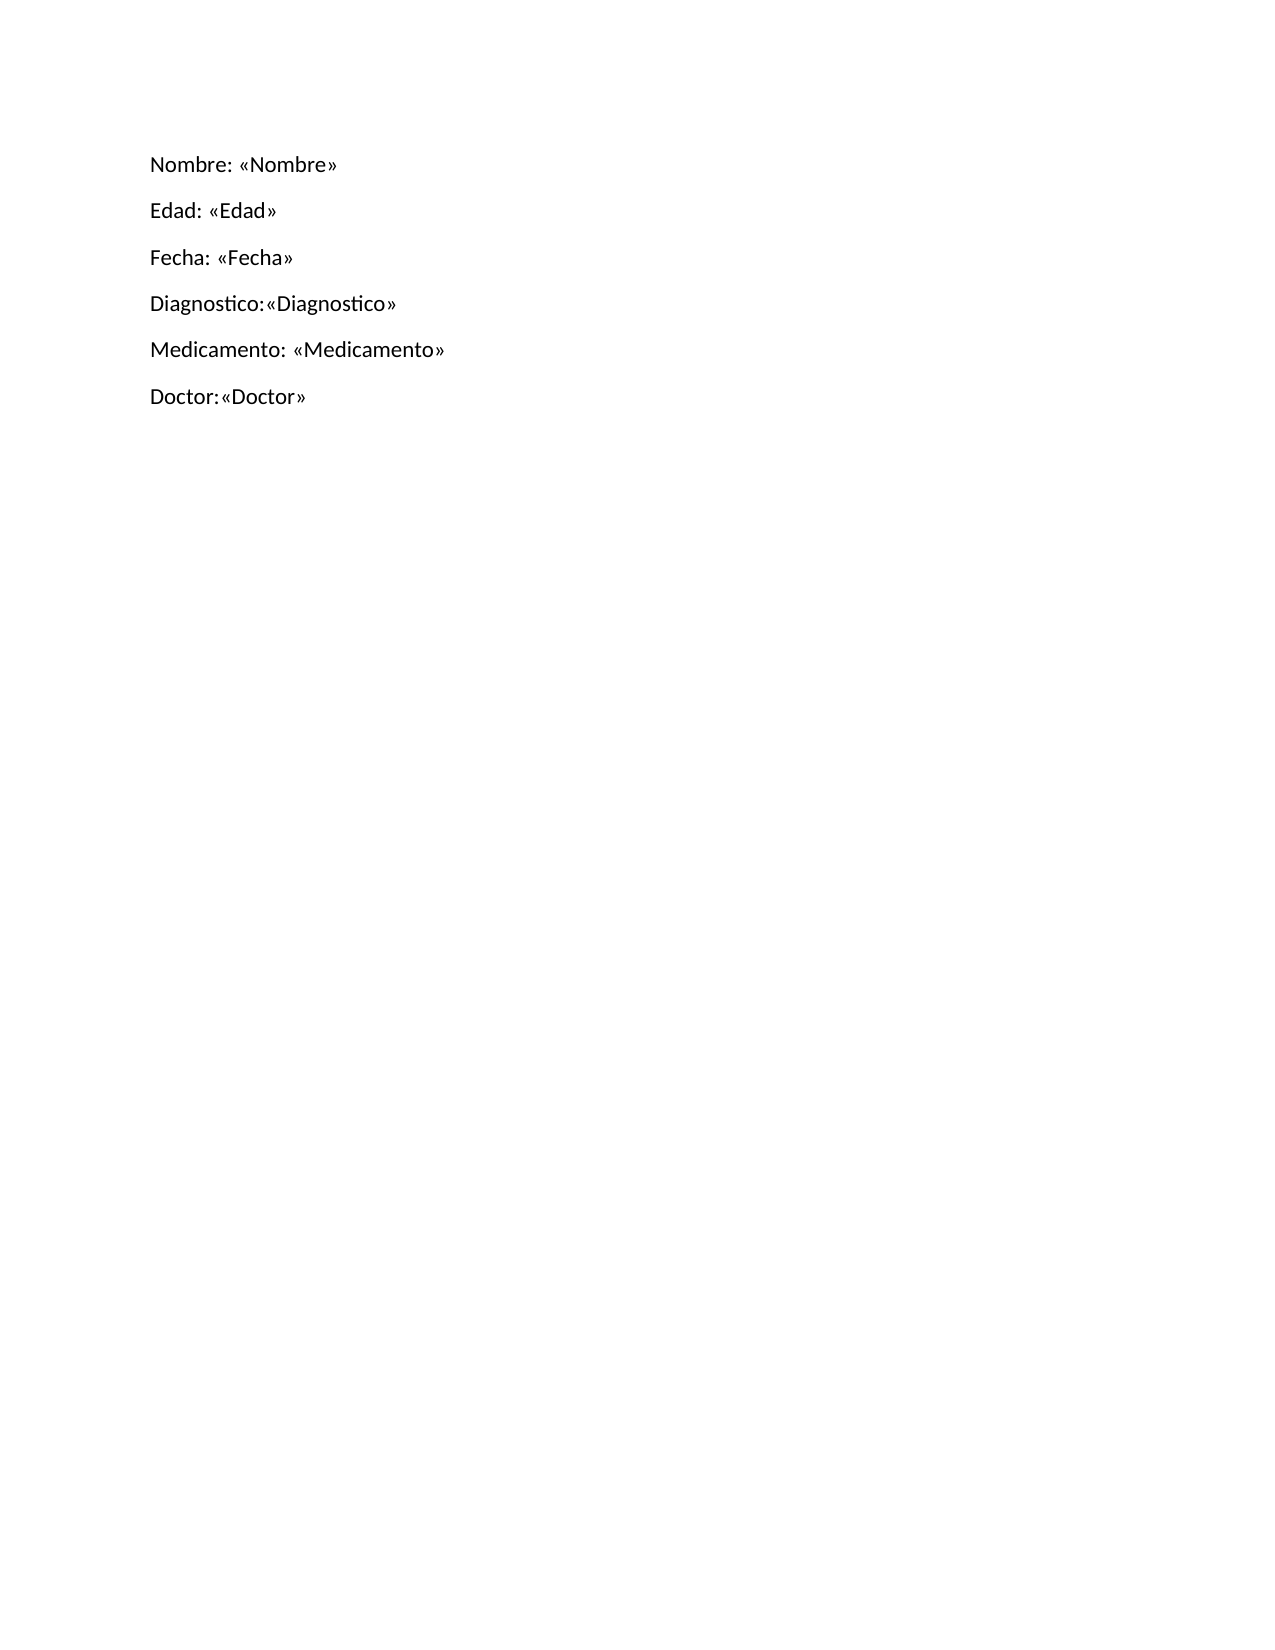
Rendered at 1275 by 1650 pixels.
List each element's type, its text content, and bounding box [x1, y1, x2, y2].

text Edad: «Edad» [150, 196, 1125, 224]
text Medicamento: «Medicamento» [150, 335, 1125, 363]
text Diagnostico:«Diagnostico» [150, 289, 1125, 317]
text Doctor:«Doctor» [150, 382, 1125, 410]
text Fecha: «Fecha» [150, 243, 1125, 271]
text Nombre: «Nombre» [150, 150, 1125, 178]
